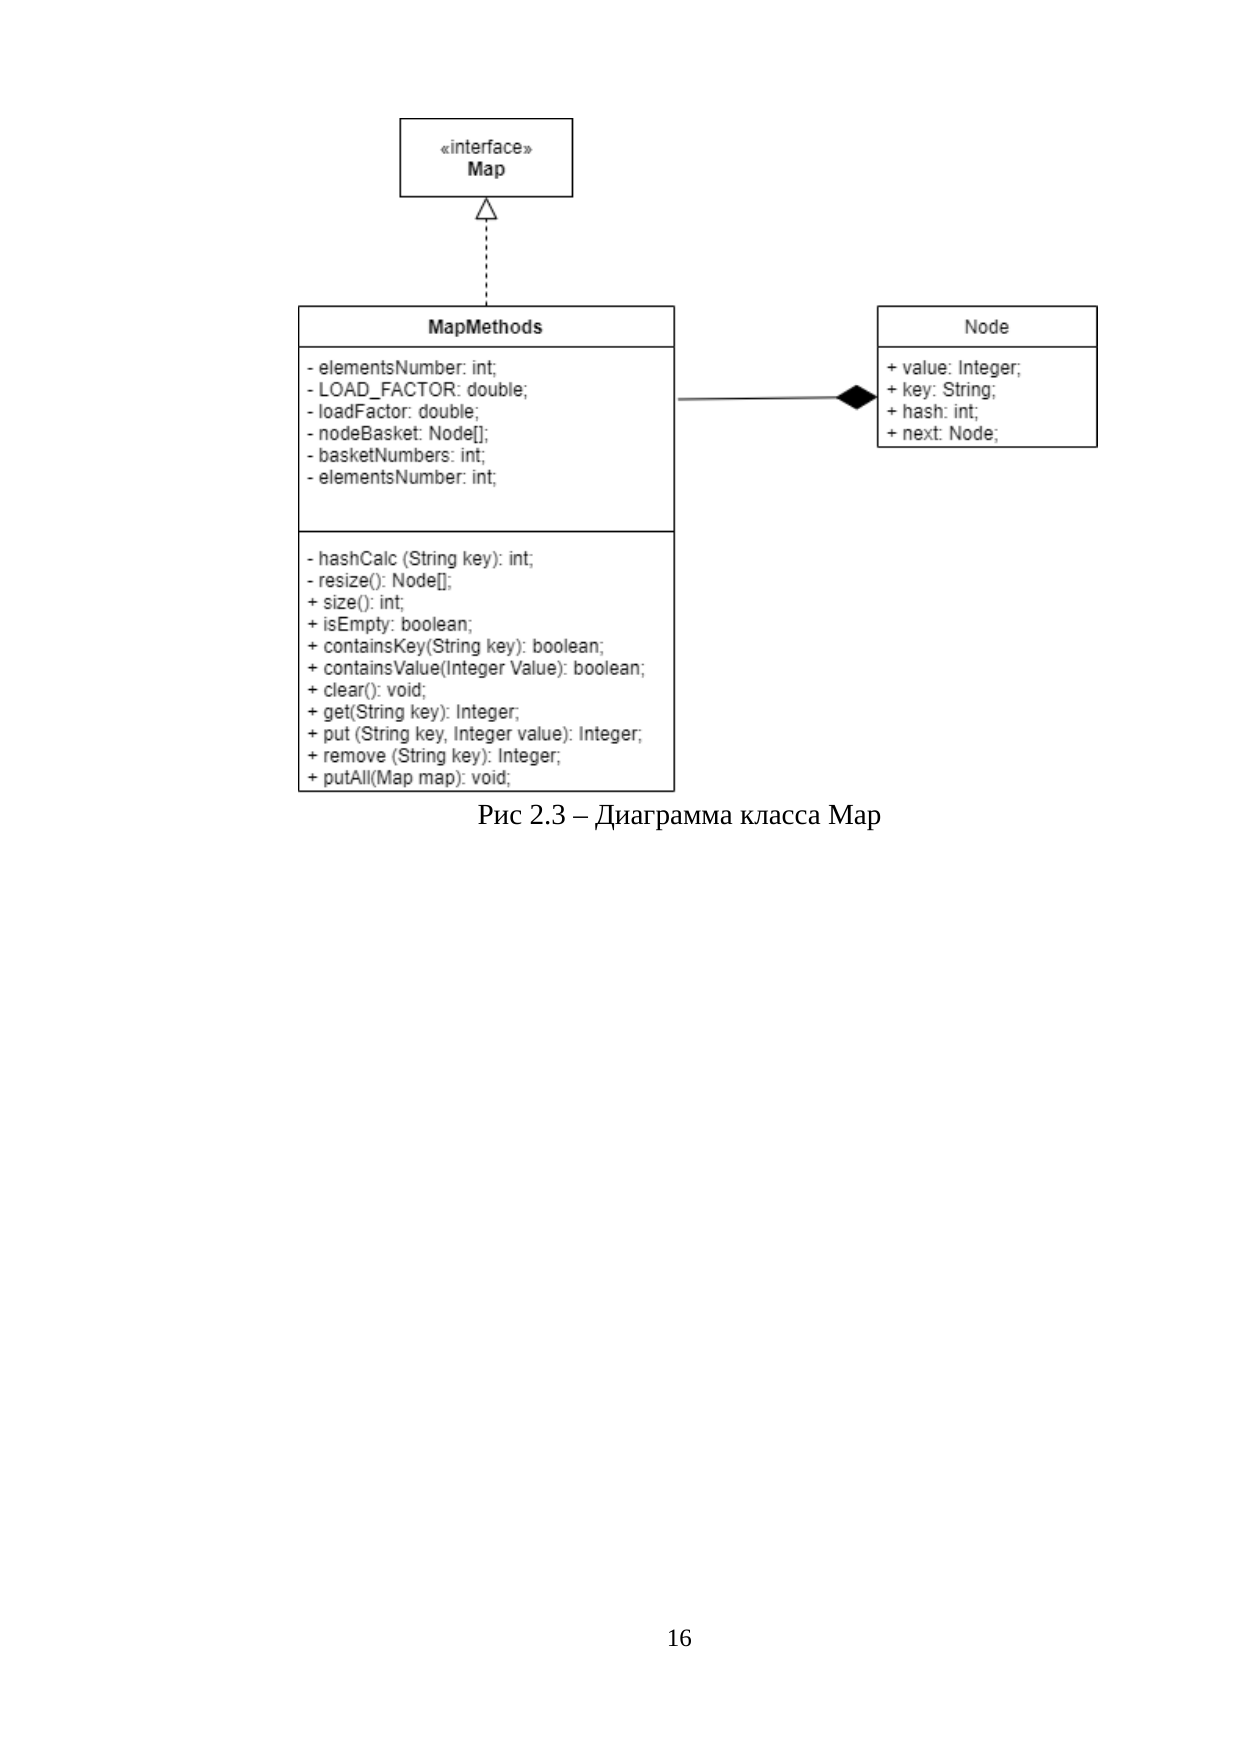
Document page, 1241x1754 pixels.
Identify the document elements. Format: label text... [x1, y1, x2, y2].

picture [298, 118, 1098, 797]
text Рис 2.3 – Диаграмма класса Map [177, 797, 1181, 831]
